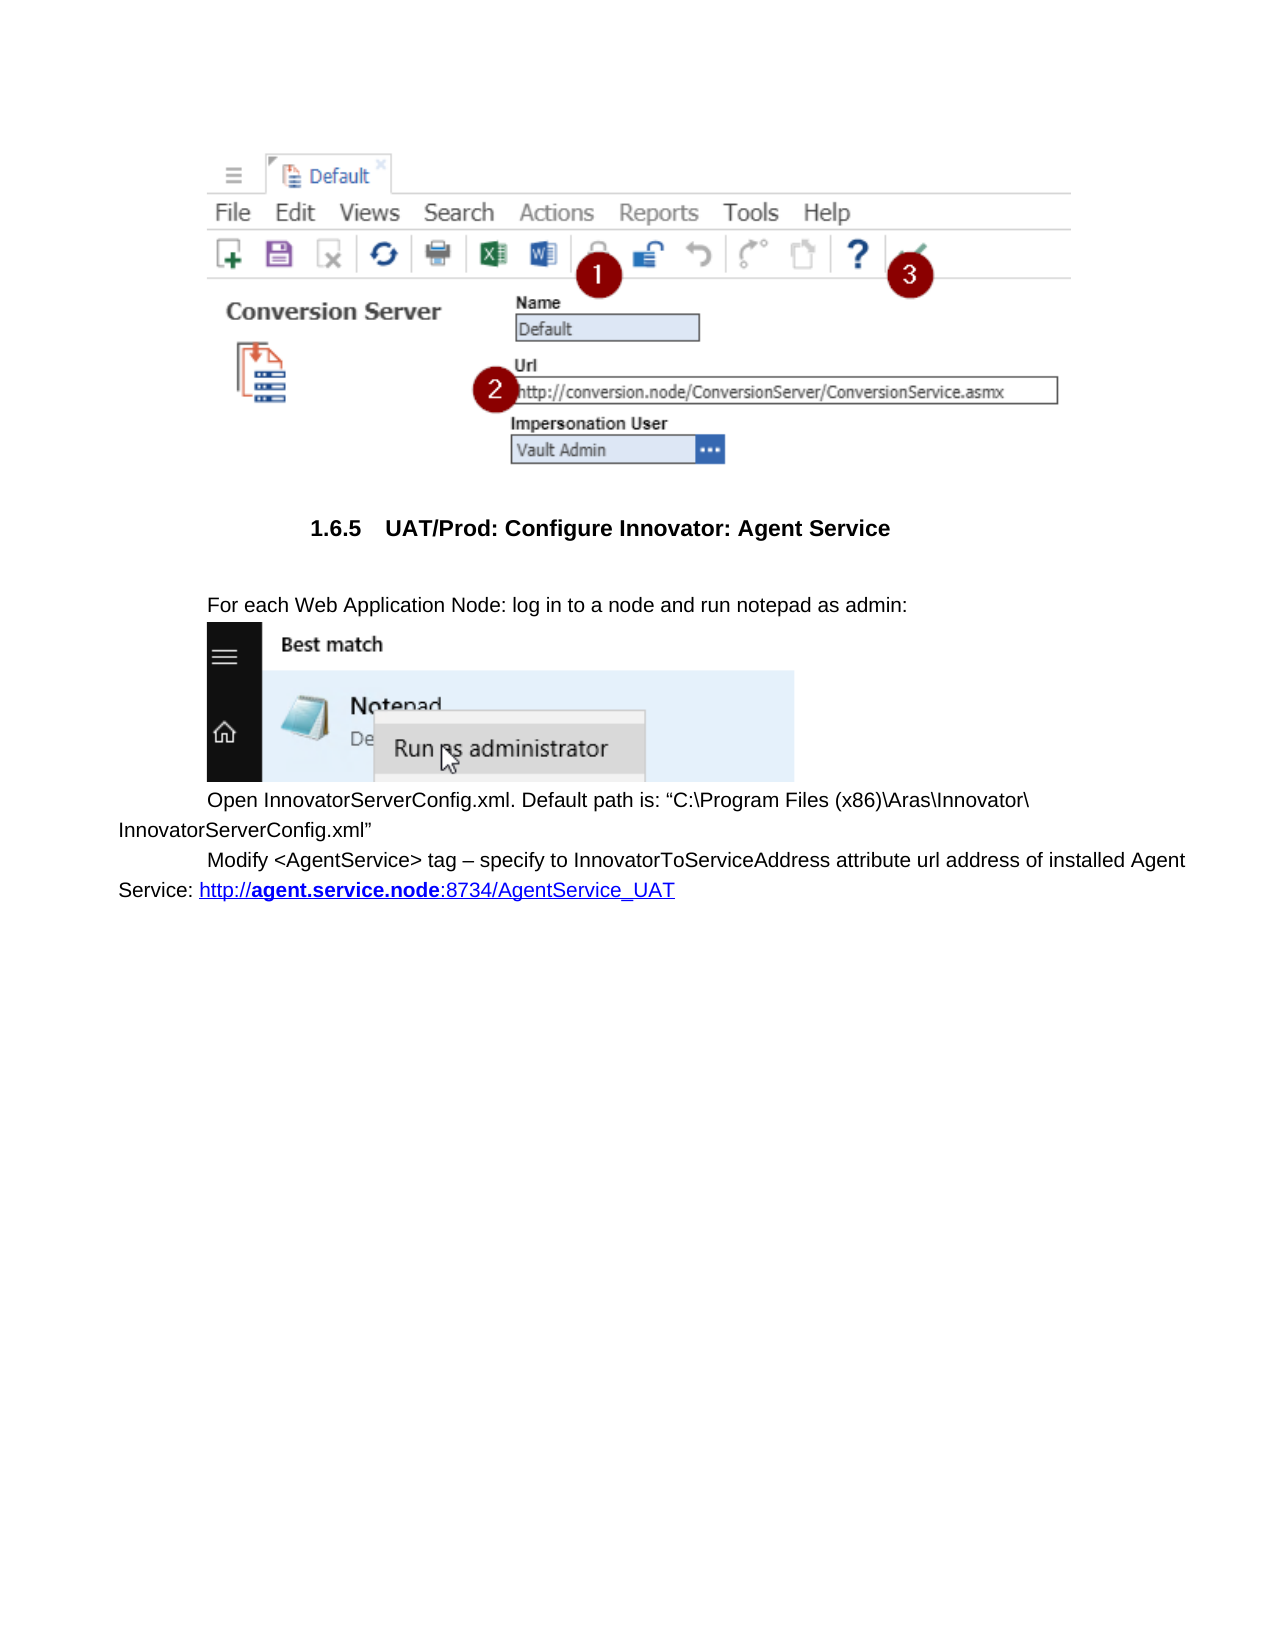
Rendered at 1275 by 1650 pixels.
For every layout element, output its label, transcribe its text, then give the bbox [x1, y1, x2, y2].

picture [206, 622, 795, 782]
text For each Web Application Node: log in to a node and run notepad as admin: [118, 592, 1211, 616]
text Open InnovatorServerConfig.xml. Default path is: “C:\Program Files (x86)\Aras\Innovator\InnovatorServerConfig.xml” [118, 788, 1211, 842]
subtitle UAT/Prod: Configure Innovator: Agent Service [310, 515, 1211, 541]
text Modify <AgentService> tag – specify to InnovatorToServiceAddress attribute url address of installed Agent Service: http://agent.service.node:8734/AgentService_UAT [118, 847, 1211, 901]
picture [206, 150, 1071, 480]
